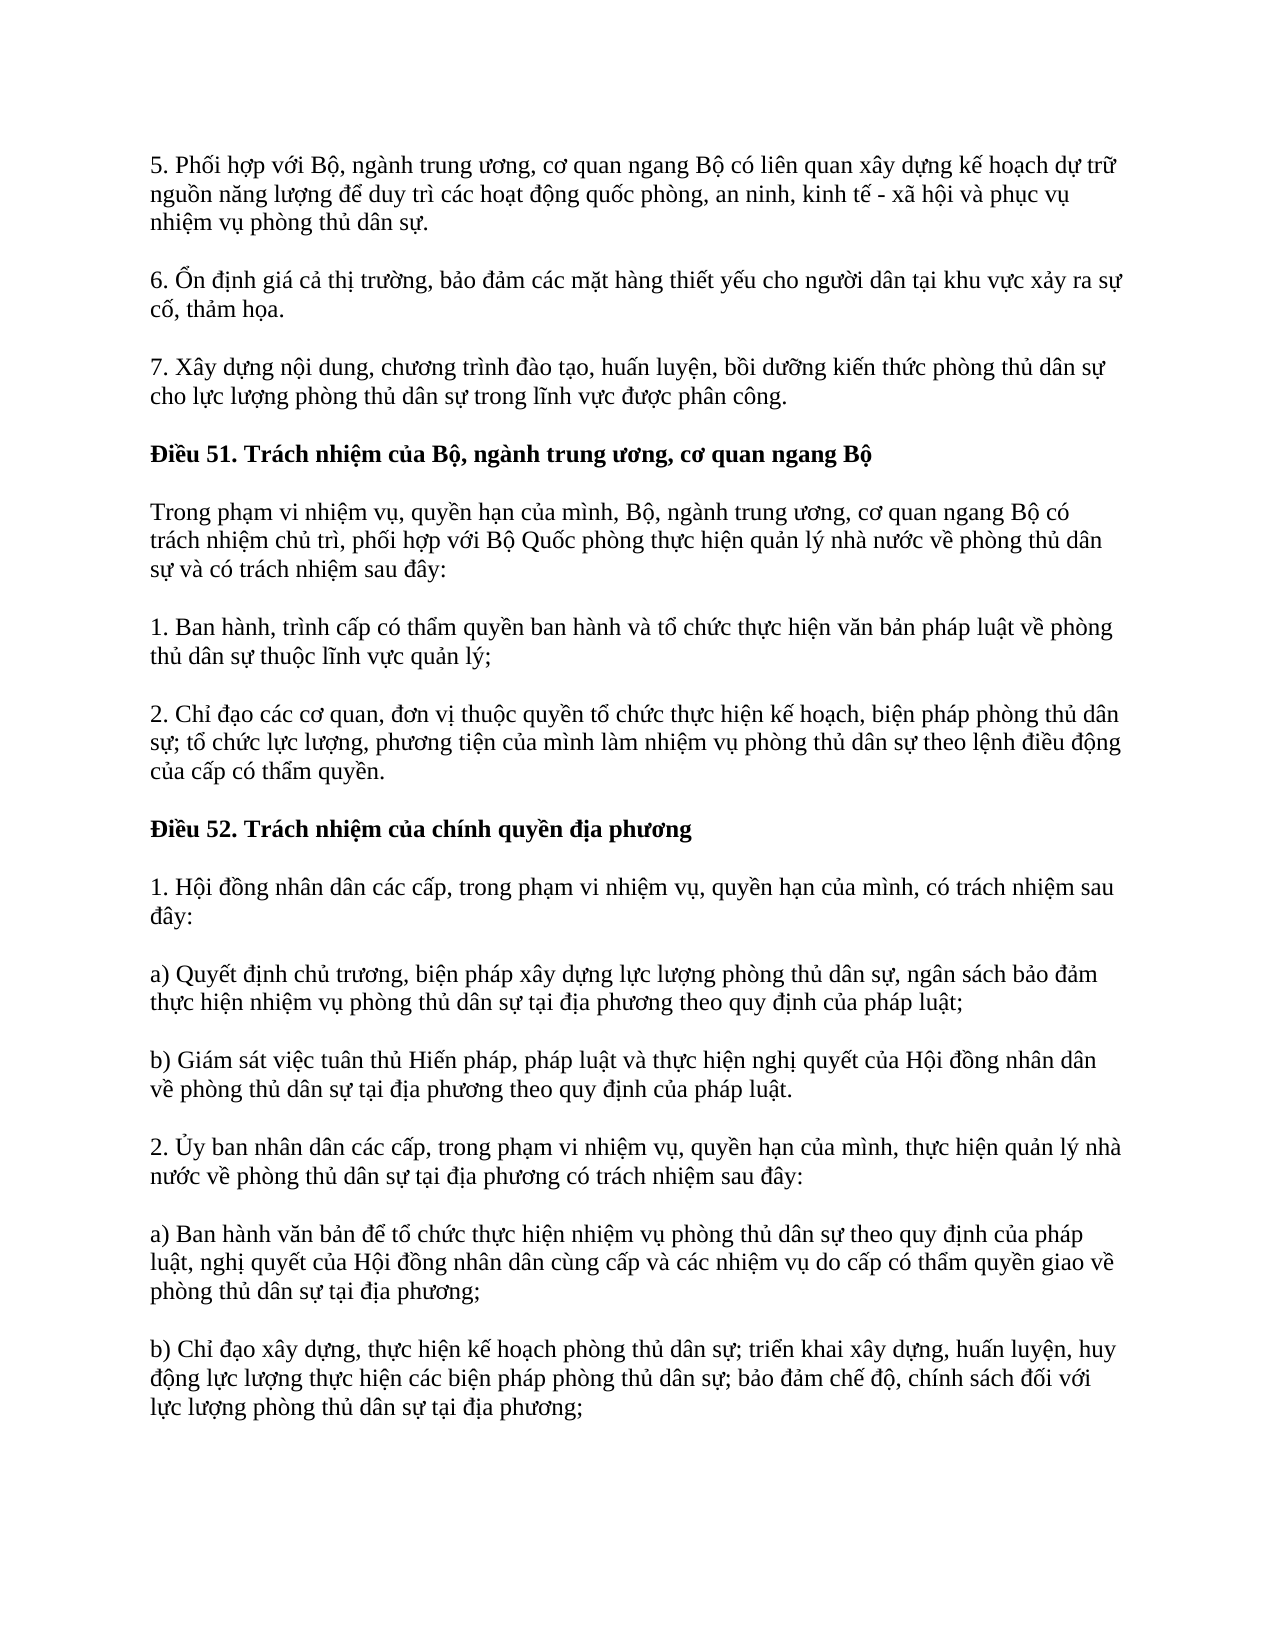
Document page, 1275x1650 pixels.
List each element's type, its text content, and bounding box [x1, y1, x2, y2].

text 7. Xây dựng nội dung, chương trình đào tạo, huấn luyện, bồi dưỡng kiến thức phòng thủ dân sự cho lực lượng phòng thủ dân sự trong lĩnh vực được phân công. [150, 352, 1125, 409]
text b) Giám sát việc tuân thủ Hiến pháp, pháp luật và thực hiện nghị quyết của Hội đồng nhân dân về phòng thủ dân sự tại địa phương theo quy định của pháp luật. [150, 1045, 1125, 1103]
text b) Chỉ đạo xây dựng, thực hiện kế hoạch phòng thủ dân sự; triển khai xây dựng, huấn luyện, huy động lực lượng thực hiện các biện pháp phòng thủ dân sự; bảo đảm chế độ, chính sách đối với lực lượng phòng thủ dân sự tại địa phương; [150, 1334, 1125, 1420]
text Điều 52. Trách nhiệm của chính quyền địa phương [150, 814, 1125, 843]
text a) Ban hành văn bản để tổ chức thực hiện nhiệm vụ phòng thủ dân sự theo quy định của pháp luật, nghị quyết của Hội đồng nhân dân cùng cấp và các nhiệm vụ do cấp có thẩm quyền giao về phòng thủ dân sự tại địa phương; [150, 1219, 1125, 1305]
text Điều 51. Trách nhiệm của Bộ, ngành trung ương, cơ quan ngang Bộ [150, 439, 1125, 467]
text 2. Chỉ đạo các cơ quan, đơn vị thuộc quyền tổ chức thực hiện kế hoạch, biện pháp phòng thủ dân sự; tổ chức lực lượng, phương tiện của mình làm nhiệm vụ phòng thủ dân sự theo lệnh điều động của cấp có thẩm quyền. [150, 699, 1125, 785]
text 5. Phối hợp với Bộ, ngành trung ương, cơ quan ngang Bộ có liên quan xây dựng kế hoạch dự trữ nguồn năng lượng để duy trì các hoạt động quốc phòng, an ninh, kinh tế - xã hội và phục vụ nhiệm vụ phòng thủ dân sự. [150, 150, 1125, 236]
text a) Quyết định chủ trương, biện pháp xây dựng lực lượng phòng thủ dân sự, ngân sách bảo đảm thực hiện nhiệm vụ phòng thủ dân sự tại địa phương theo quy định của pháp luật; [150, 959, 1125, 1016]
text 1. Hội đồng nhân dân các cấp, trong phạm vi nhiệm vụ, quyền hạn của mình, có trách nhiệm sau đây: [150, 872, 1125, 929]
text 2. Ủy ban nhân dân các cấp, trong phạm vi nhiệm vụ, quyền hạn của mình, thực hiện quản lý nhà nước về phòng thủ dân sự tại địa phương có trách nhiệm sau đây: [150, 1132, 1125, 1189]
text Trong phạm vi nhiệm vụ, quyền hạn của mình, Bộ, ngành trung ương, cơ quan ngang Bộ có trách nhiệm chủ trì, phối hợp với Bộ Quốc phòng thực hiện quản lý nhà nước về phòng thủ dân sự và có trách nhiệm sau đây: [150, 497, 1125, 583]
text 6. Ổn định giá cả thị trường, bảo đảm các mặt hàng thiết yếu cho người dân tại khu vực xảy ra sự cố, thảm họa. [150, 265, 1125, 323]
text 1. Ban hành, trình cấp có thẩm quyền ban hành và tổ chức thực hiện văn bản pháp luật về phòng thủ dân sự thuộc lĩnh vực quản lý; [150, 612, 1125, 669]
